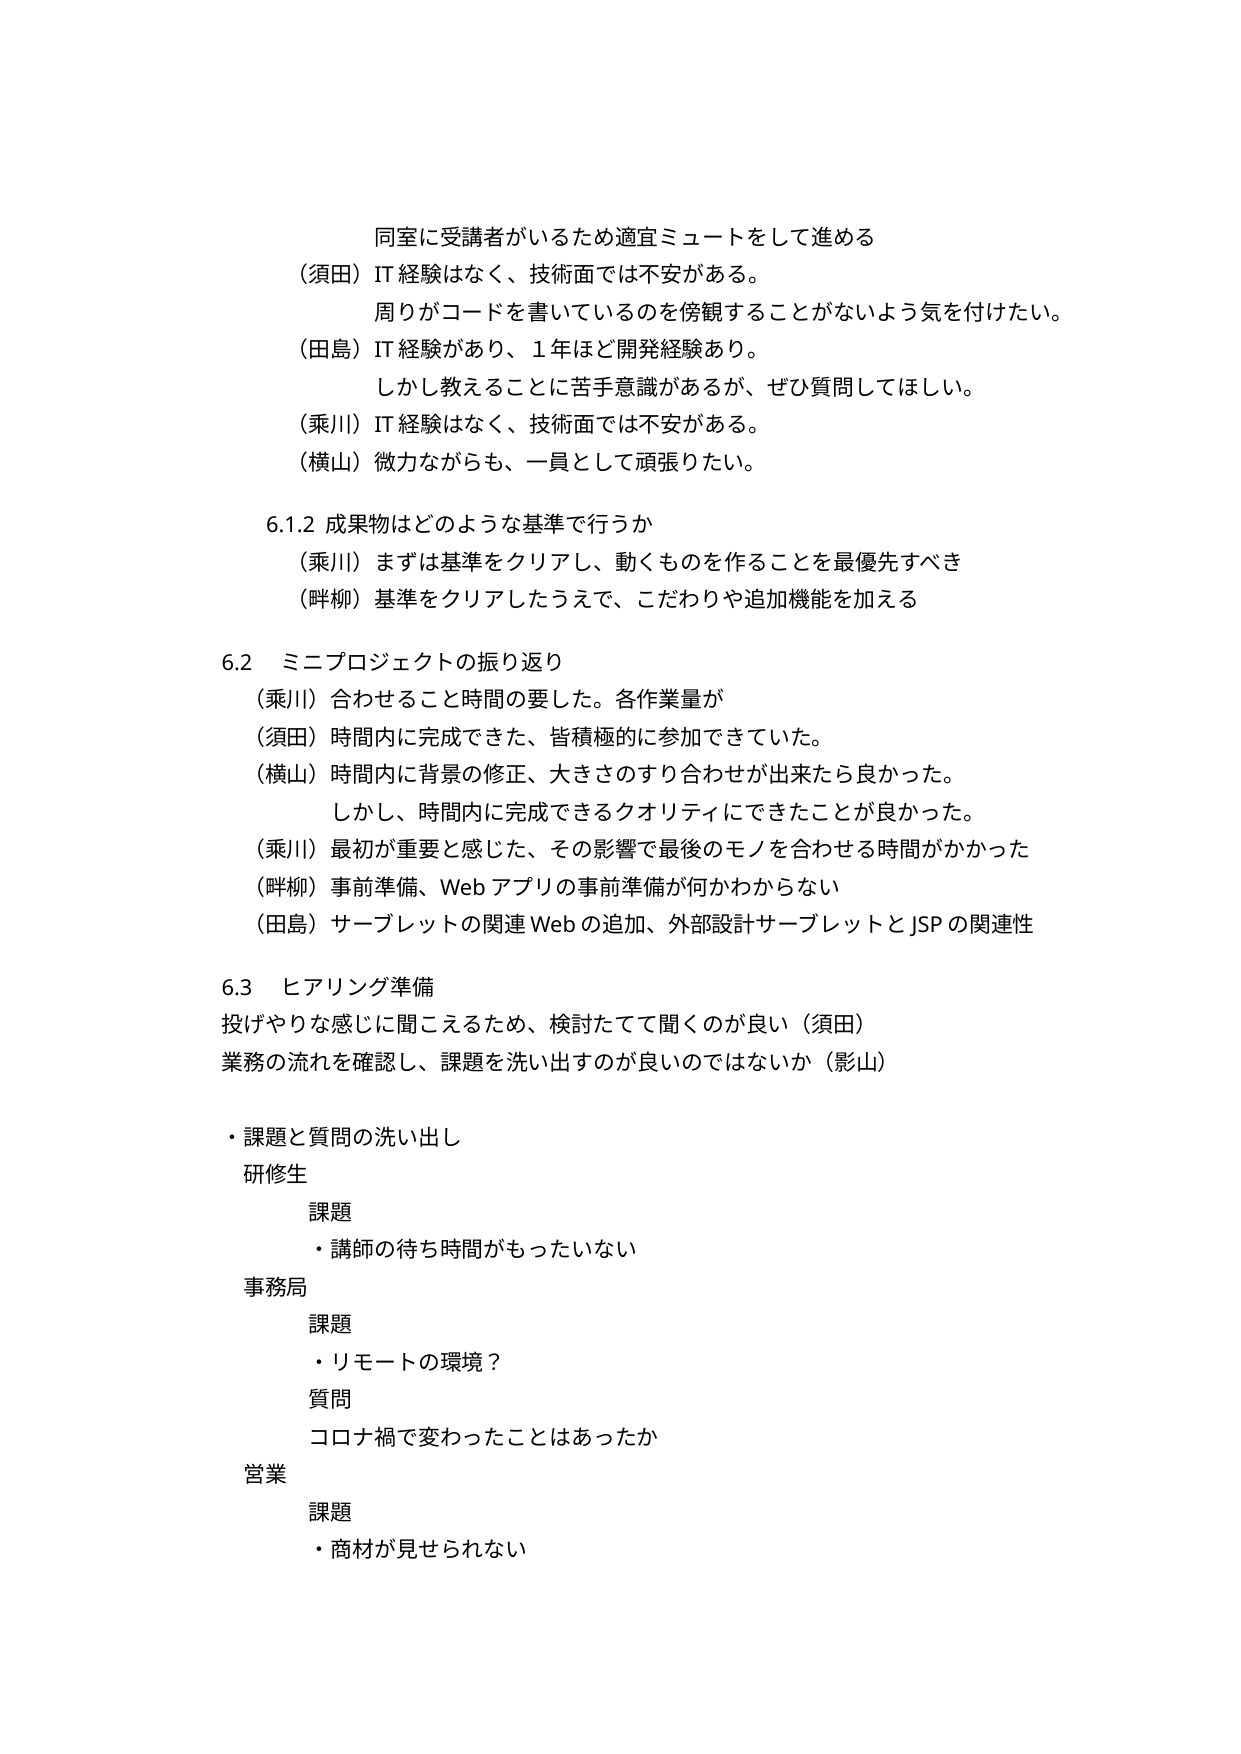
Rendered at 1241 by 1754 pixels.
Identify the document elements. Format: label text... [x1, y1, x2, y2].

text （横山）微力ながらも、一員として頑張りたい。 [287, 442, 1063, 479]
text 営業 [243, 1454, 1063, 1492]
text 課題 [221, 1492, 1063, 1529]
text （乘川）最初が重要と感じた、その影響で最後のモノを合わせる時間がかかった [243, 829, 1063, 867]
text （田島）サーブレットの関連Webの追加、外部設計サーブレットとJSPの関連性 [243, 904, 1063, 942]
text しかし教えることに苦手意識があるが、ぜひ質問してほしい。 [287, 367, 1063, 404]
text （須田）時間内に完成できた、皆積極的に参加できていた。 [243, 717, 1063, 754]
text （乘川）合わせること時間の要した。各作業量が [243, 679, 1063, 717]
text ・商材が見せられない [221, 1529, 1063, 1567]
subtitle 成果物はどのような基準で行うか [266, 504, 1063, 542]
text 事務局 [243, 1267, 1063, 1304]
text しかし、時間内に完成できるクオリティにできたことが良かった。 [177, 792, 1063, 829]
text コロナ禍で変わったことはあったか [221, 1417, 1063, 1454]
text ・課題と質問の洗い出し [221, 1117, 1063, 1154]
text 周りがコードを書いているのを傍観することがないよう気を付けたい。 [374, 292, 1063, 329]
subtitle ミニプロジェクトの振り返り [221, 642, 1063, 679]
text （畔柳）事前準備、Webアプリの事前準備が何かわからない [243, 867, 1063, 904]
text 研修生 [243, 1154, 1063, 1192]
subtitle ヒアリング準備 [221, 967, 1063, 1004]
text 同室に受講者がいるため適宜ミュートをして進める [374, 217, 1063, 254]
text （畔柳）基準をクリアしたうえで、こだわりや追加機能を加える [287, 579, 1063, 617]
text 質問 [221, 1379, 1063, 1417]
text 課題 [221, 1304, 1063, 1342]
text ・リモートの環境？ [221, 1342, 1063, 1379]
list 業務の流れを確認し、課題を洗い出すのが良いのではないか（影山） [221, 1042, 1063, 1079]
text （乘川）まずは基準をクリアし、動くものを作ることを最優先すべき [287, 542, 1063, 579]
text 課題 [221, 1192, 1063, 1229]
text （乘川）IT経験はなく、技術面では不安がある。 [287, 404, 1063, 442]
text ・講師の待ち時間がもったいない [221, 1229, 1063, 1267]
text （田島）IT経験があり、１年ほど開発経験あり。 [287, 329, 1063, 367]
list 投げやりな感じに聞こえるため、検討たてて聞くのが良い（須田） [221, 1004, 1063, 1042]
text （横山）時間内に背景の修正、大きさのすり合わせが出来たら良かった。 [243, 754, 1063, 792]
text （須田）IT経験はなく、技術面では不安がある。 [287, 254, 1063, 292]
